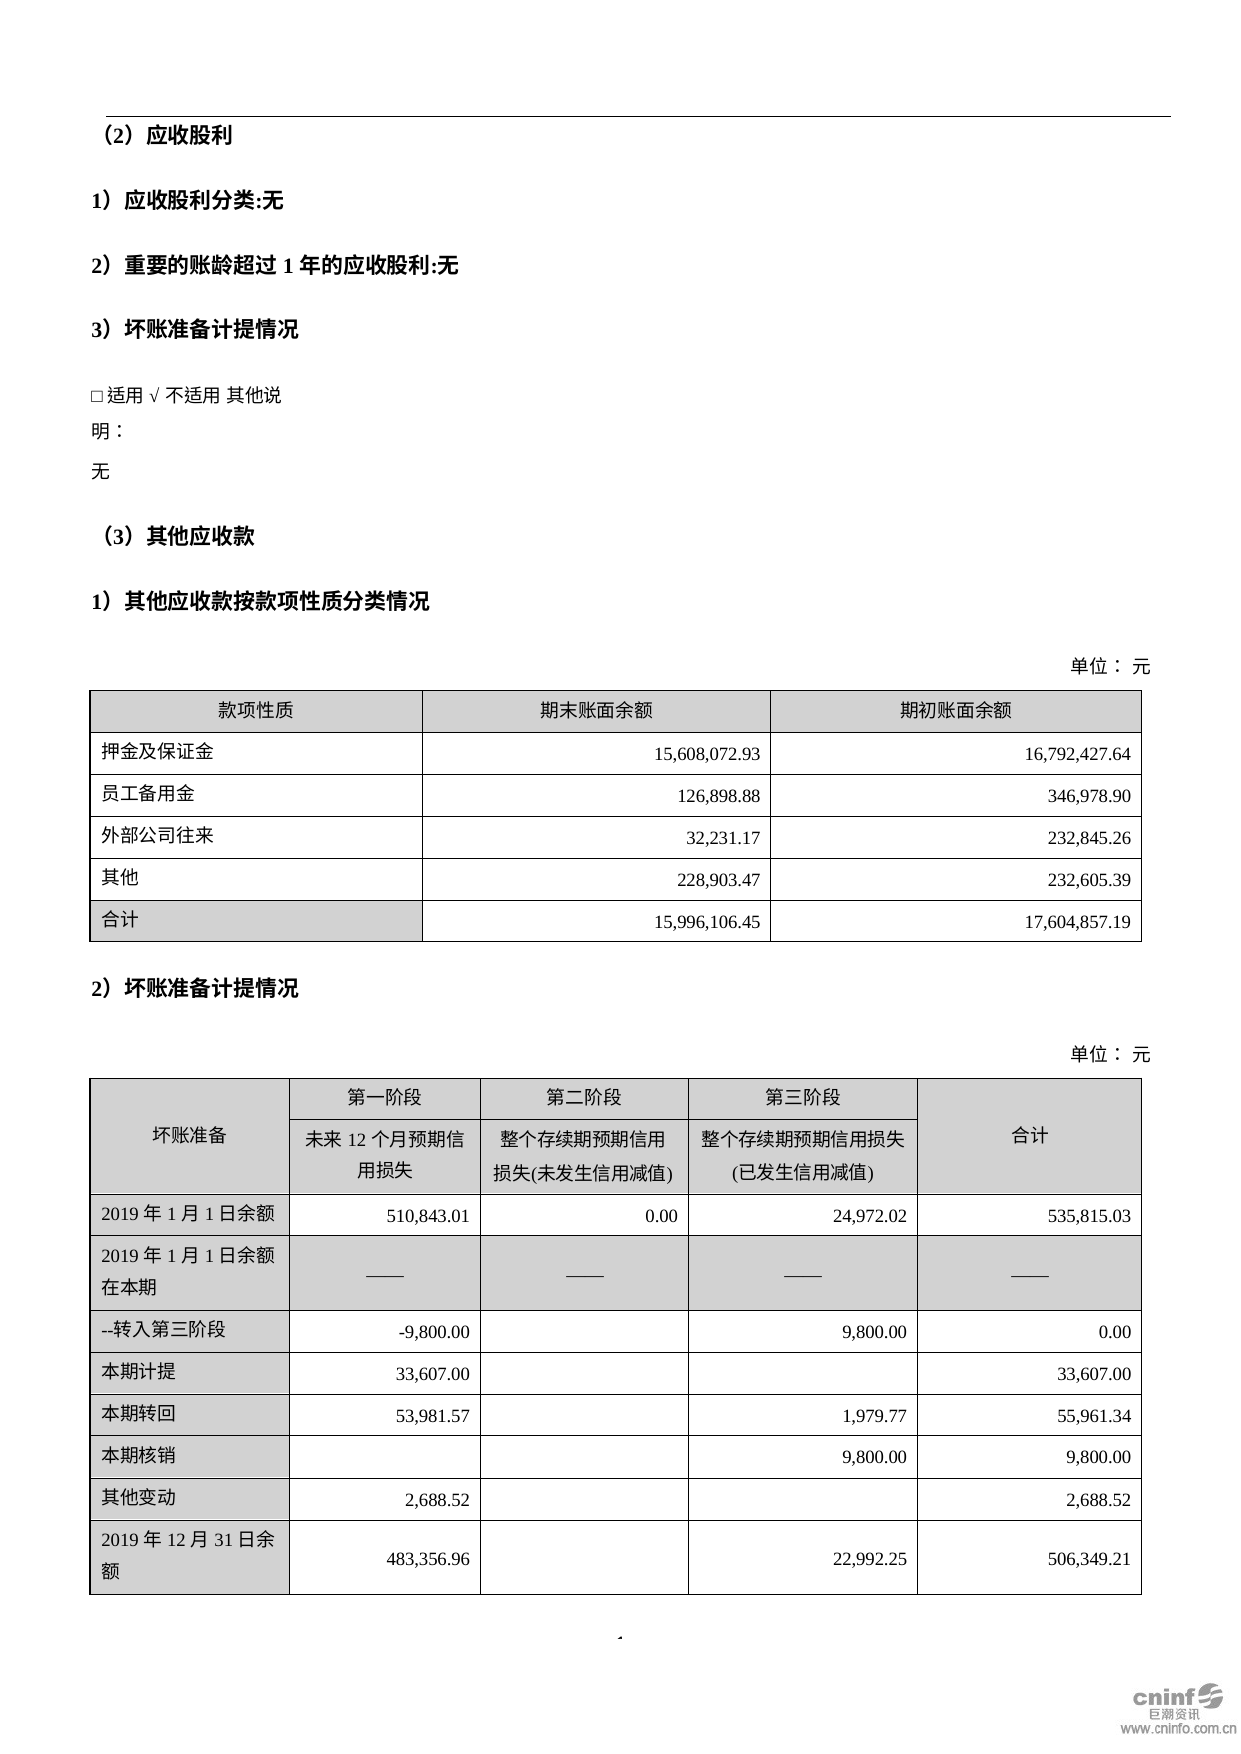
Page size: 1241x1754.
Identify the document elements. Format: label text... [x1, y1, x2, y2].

subtitle 2）重要的账龄超过 1 年的应收股利:无 [91, 249, 1151, 279]
text 无 [91, 458, 1151, 483]
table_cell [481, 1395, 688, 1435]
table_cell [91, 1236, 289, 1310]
text 单位： 元 [77, 653, 1151, 679]
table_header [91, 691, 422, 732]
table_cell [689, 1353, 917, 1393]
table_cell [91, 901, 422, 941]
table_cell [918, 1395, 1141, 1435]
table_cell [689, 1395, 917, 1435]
subtitle 1）应收股利分类:无 [91, 185, 1151, 214]
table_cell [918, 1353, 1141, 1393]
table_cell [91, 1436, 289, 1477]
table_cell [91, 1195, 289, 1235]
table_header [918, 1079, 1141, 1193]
subtitle 1）其他应收款按款项性质分类情况 [91, 586, 1151, 616]
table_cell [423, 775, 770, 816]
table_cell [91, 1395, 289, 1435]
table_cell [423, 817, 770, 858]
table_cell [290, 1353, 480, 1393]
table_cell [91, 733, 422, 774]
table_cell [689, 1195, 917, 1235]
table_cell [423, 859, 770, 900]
picture [1115, 1680, 1240, 1737]
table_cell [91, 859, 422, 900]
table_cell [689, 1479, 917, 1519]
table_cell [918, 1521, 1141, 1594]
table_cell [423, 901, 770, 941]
text □ 适用 √ 不适用 其他说明： [91, 383, 312, 444]
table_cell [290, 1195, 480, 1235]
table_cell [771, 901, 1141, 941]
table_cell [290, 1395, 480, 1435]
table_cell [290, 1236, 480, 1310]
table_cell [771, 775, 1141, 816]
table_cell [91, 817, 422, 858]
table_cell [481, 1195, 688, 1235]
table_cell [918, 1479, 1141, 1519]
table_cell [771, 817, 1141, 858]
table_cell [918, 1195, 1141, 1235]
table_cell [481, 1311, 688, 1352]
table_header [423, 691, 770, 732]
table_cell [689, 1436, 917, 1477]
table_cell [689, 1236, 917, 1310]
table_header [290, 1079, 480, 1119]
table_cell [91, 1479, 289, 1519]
subtitle （3）其他应收款 [91, 521, 1151, 551]
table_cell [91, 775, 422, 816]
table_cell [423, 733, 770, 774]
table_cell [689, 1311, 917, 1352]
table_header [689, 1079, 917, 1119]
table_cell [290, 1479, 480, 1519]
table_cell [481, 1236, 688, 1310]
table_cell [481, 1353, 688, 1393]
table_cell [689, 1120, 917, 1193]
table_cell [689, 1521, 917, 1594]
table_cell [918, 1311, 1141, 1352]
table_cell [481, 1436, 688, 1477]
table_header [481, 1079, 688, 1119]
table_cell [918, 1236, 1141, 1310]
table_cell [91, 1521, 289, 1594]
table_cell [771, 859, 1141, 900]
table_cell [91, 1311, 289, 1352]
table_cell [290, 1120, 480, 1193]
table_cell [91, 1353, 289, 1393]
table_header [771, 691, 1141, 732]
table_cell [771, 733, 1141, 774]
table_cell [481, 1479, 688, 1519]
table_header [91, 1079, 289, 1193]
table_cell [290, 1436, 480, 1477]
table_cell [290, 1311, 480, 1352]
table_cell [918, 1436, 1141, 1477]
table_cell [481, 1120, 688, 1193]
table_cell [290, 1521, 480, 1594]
subtitle 3）坏账准备计提情况 [91, 314, 1151, 344]
subtitle （2）应收股利 [91, 120, 1151, 150]
text 单位： 元 [77, 1041, 1151, 1067]
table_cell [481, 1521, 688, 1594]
subtitle 2）坏账准备计提情况 [91, 973, 1151, 1003]
